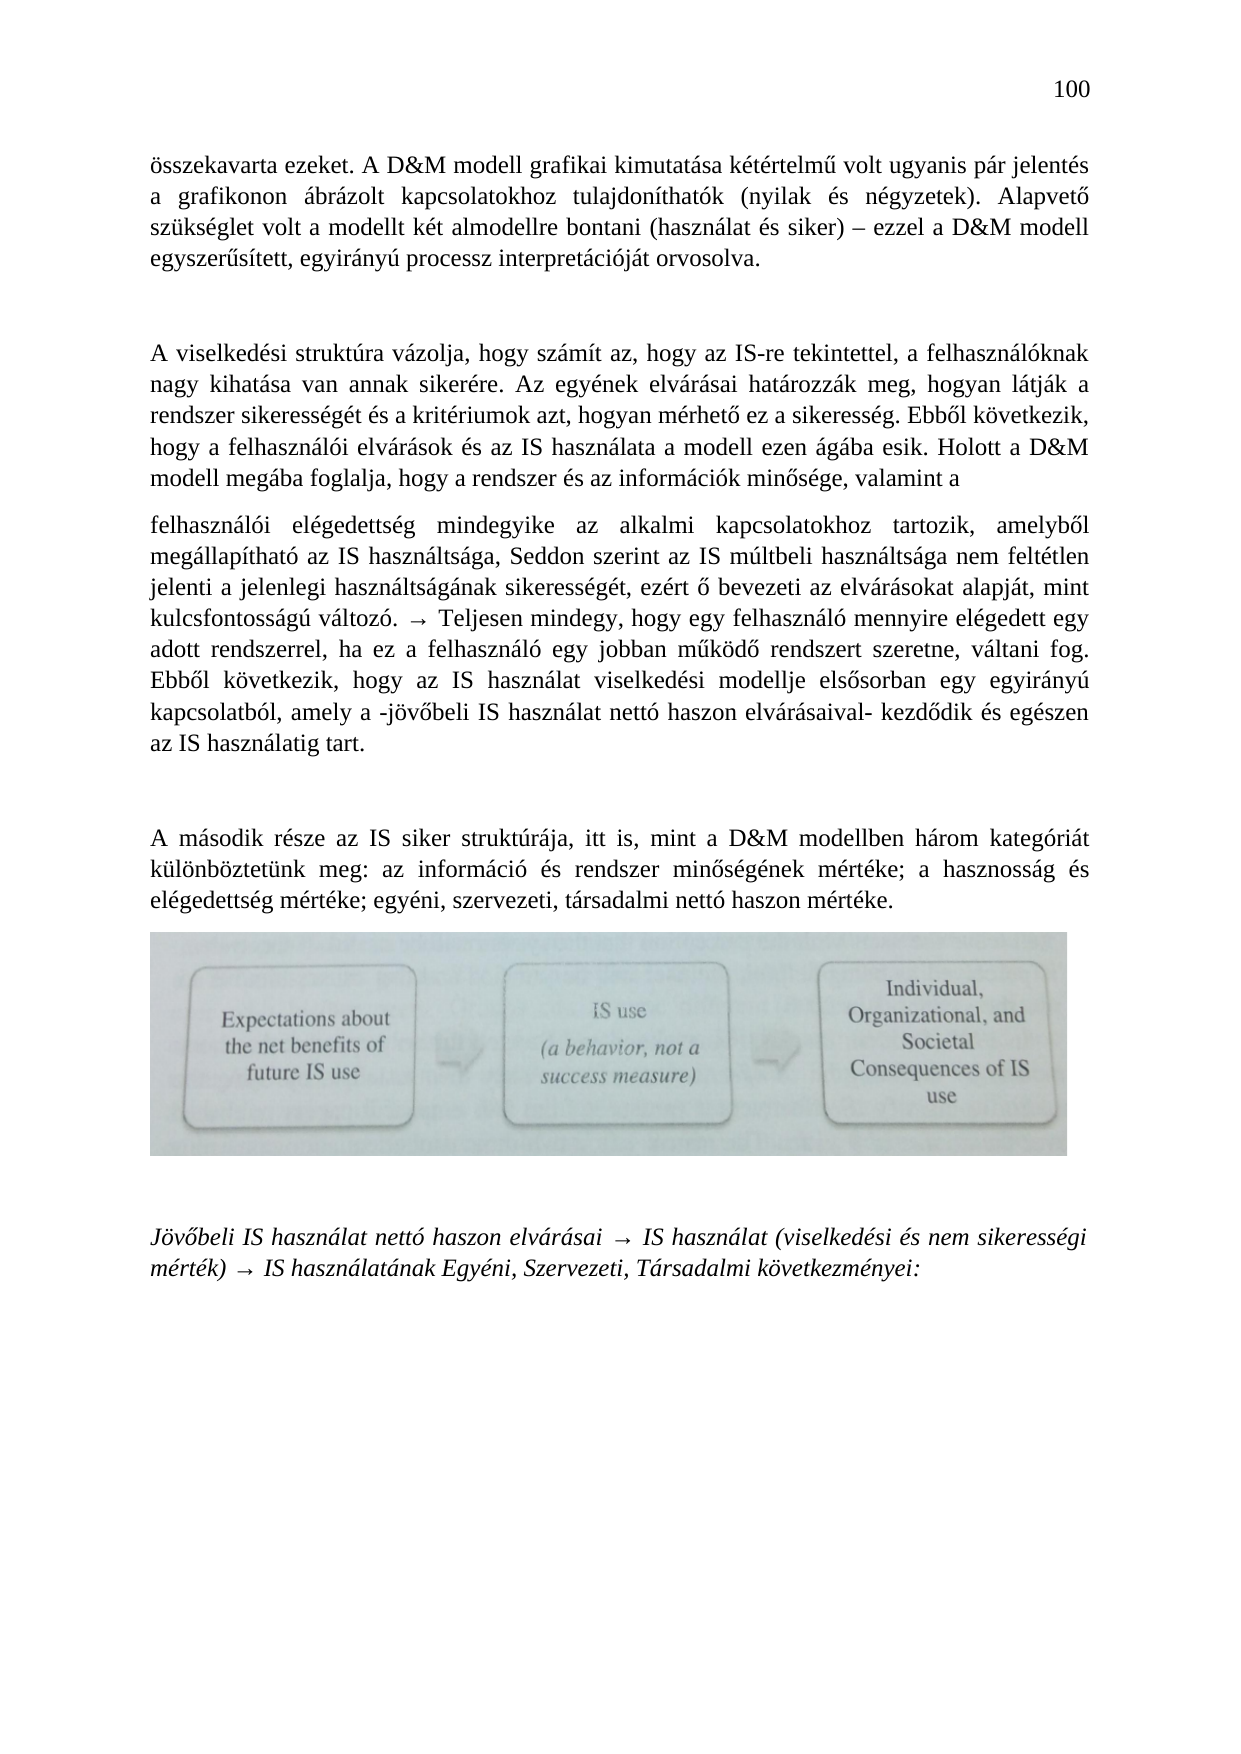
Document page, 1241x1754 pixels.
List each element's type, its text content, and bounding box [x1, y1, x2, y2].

text felhasználói elégedettség mindegyike az alkalmi kapcsolatokhoz tartozik, amelyből megállapítható az IS használtsága, Seddon szerint az IS múltbeli használtsága nem feltétlen jelenti a jelenlegi használtságának sikerességét, ezért ő bevezeti az elvárásokat alapját, mint kulcsfontosságú változó. → Teljesen mindegy, hogy egy felhasználó mennyire elégedett egy adott rendszerrel, ha ez a felhasználó egy jobban működő rendszert szeretne, váltani fog. Ebből következik, hogy az IS használat viselkedési modellje elsősorban egy egyirányú kapcsolatból, amely a -jövőbeli IS használat nettó haszon elvárásaival- kezdődik és egészen az IS használatig tart. [150, 510, 1090, 756]
text Jövőbeli IS használat nettó haszon elvárásai → IS használat (viselkedési és nem sikerességi mérték) → IS használatának Egyéni, Szervezeti, Társadalmi következményei: [150, 1222, 1090, 1282]
text A viselkedési struktúra vázolja, hogy számít az, hogy az IS-re tekintettel, a felhasználóknak nagy kihatása van annak sikerére. Az egyének elvárásai határozzák meg, hogyan látják a rendszer sikerességét és a kritériumok azt, hogyan mérhető ez a sikeresség. Ebből következik, hogy a felhasználói elvárások és az IS használata a modell ezen ágába esik. Holott a D&M modell megába foglalja, hogy a rendszer és az információk minősége, valamint a [150, 338, 1090, 491]
picture [150, 932, 1068, 1156]
text A második része az IS siker struktúrája, itt is, mint a D&M modellben három kategóriát különböztetünk meg: az információ és rendszer minőségének mértéke; a hasznosság és elégedettség mértéke; egyéni, szervezeti, társadalmi nettó haszon mértéke. [150, 823, 1090, 914]
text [150, 150, 1090, 272]
